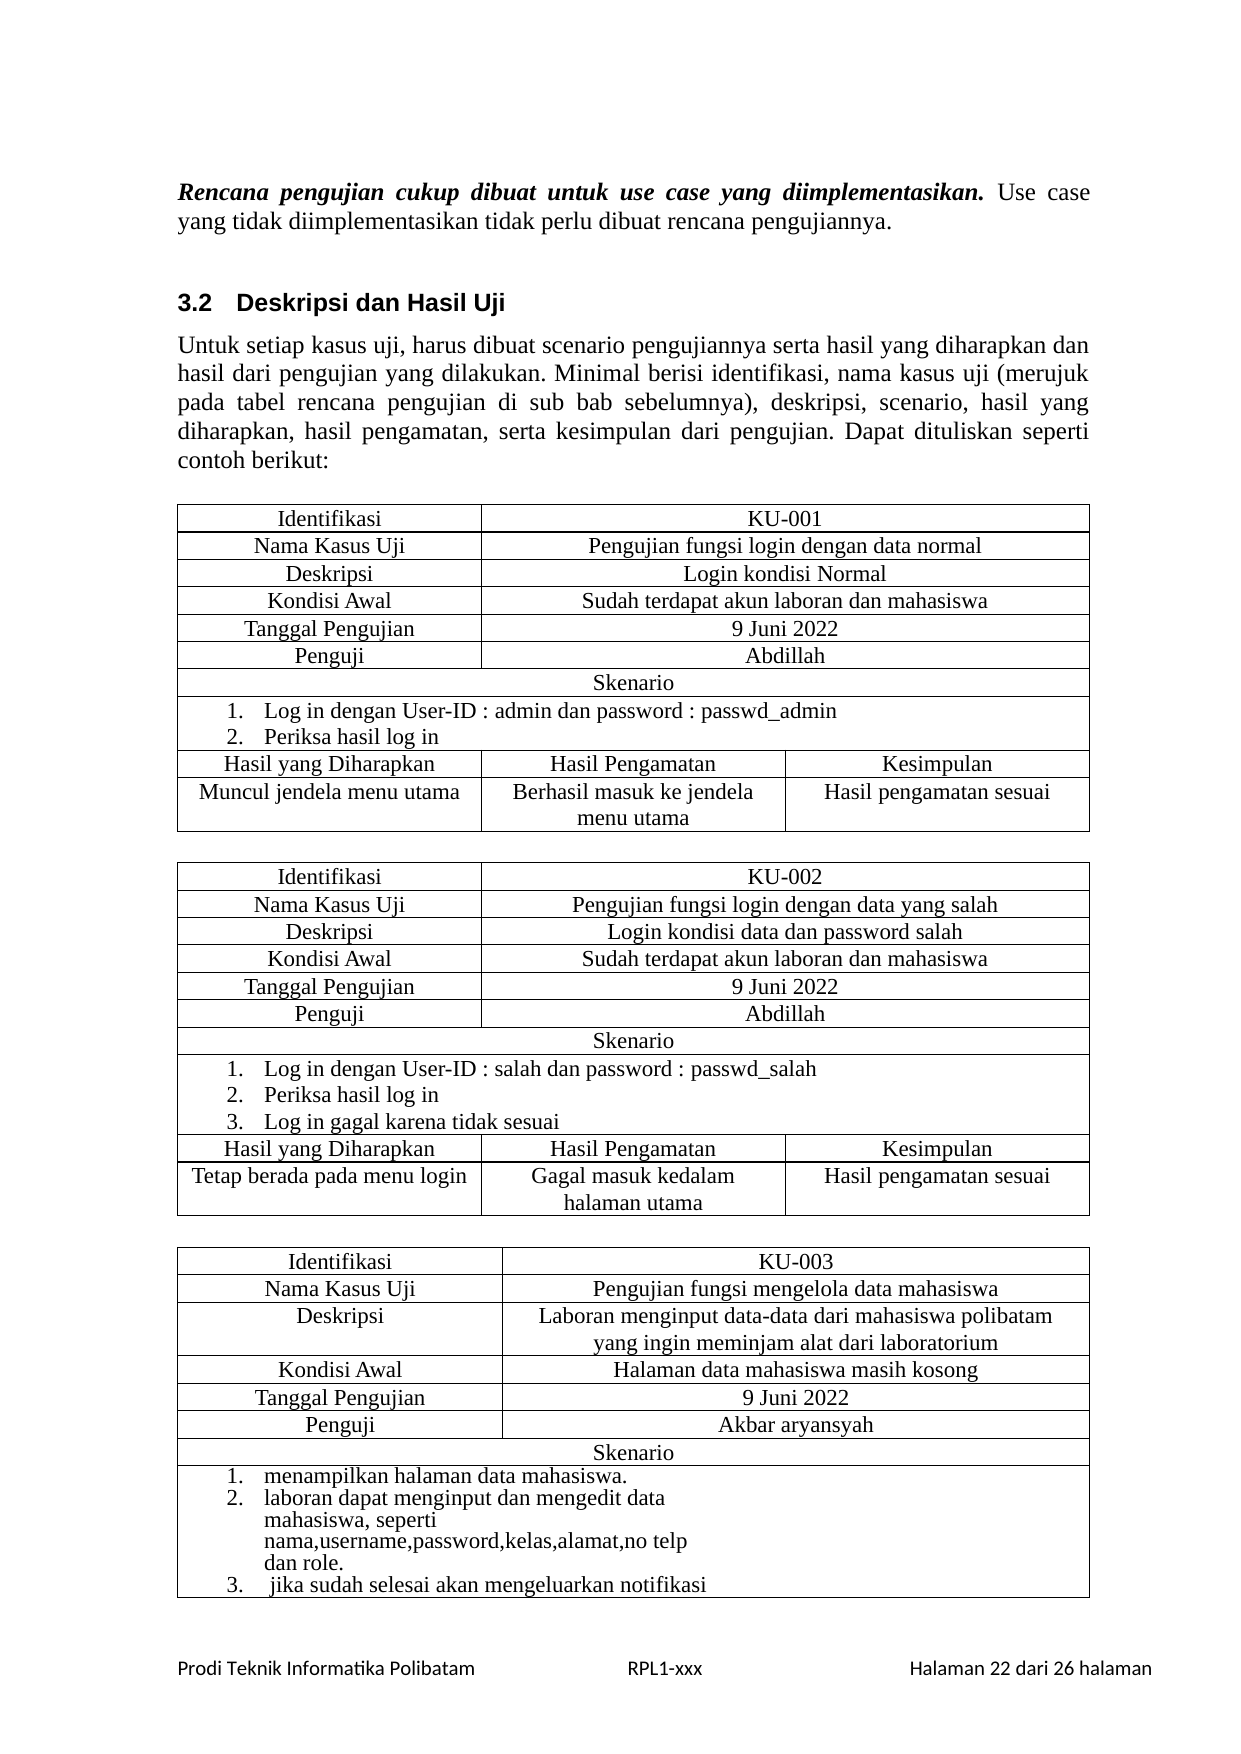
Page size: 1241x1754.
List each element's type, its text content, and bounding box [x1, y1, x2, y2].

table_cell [178, 1466, 1089, 1597]
table_cell Sudah terdapat akun laboran dan mahasiswa [482, 587, 1089, 613]
table_cell Sudah terdapat akun laboran dan mahasiswa [482, 945, 1089, 972]
table_cell Log in dengan User-ID : salah dan password : passwd_salah Periksa hasil log in Log in gagal karena tidak sesuai [178, 1055, 1089, 1134]
table_cell Tanggal Pengujian [178, 615, 481, 641]
text Rencana pengujian cukup dibuat untuk use case yang diimplementasikan. Use case yang tidak diimplementasikan tidak perlu dibuat rencana pengujiannya. [177, 177, 1090, 235]
table_cell Tanggal Pengujian [178, 1384, 502, 1410]
table_cell Penguji [178, 642, 481, 668]
table_cell Nama Kasus Uji [178, 891, 481, 917]
table_cell Deskripsi [178, 918, 481, 944]
table_cell Penguji [178, 1000, 481, 1027]
table_cell Nama Kasus Uji [178, 533, 481, 559]
table_header Identifikasi [178, 1248, 502, 1274]
table_cell 9 Juni 2022 [482, 615, 1089, 641]
table_cell Kondisi Awal [178, 1356, 502, 1383]
table_cell Nama Kasus Uji [178, 1275, 502, 1302]
table_cell Tanggal Pengujian [178, 973, 481, 999]
table_cell Kondisi Awal [178, 587, 481, 613]
table_cell Abdillah [482, 642, 1089, 668]
table_header Identifikasi [178, 863, 481, 889]
table_cell Login kondisi Normal [482, 560, 1089, 586]
table_cell Hasil Pengamatan [482, 751, 785, 777]
table_cell Log in dengan User-ID : admin dan password : passwd_admin Periksa hasil log in [178, 697, 1089, 749]
table_cell Kesimpulan [786, 751, 1089, 777]
table_cell Hasil yang Diharapkan [178, 751, 481, 777]
table_cell Hasil yang Diharapkan [178, 1135, 481, 1161]
table_cell Deskripsi [178, 560, 481, 586]
table_header KU-002 [482, 863, 1089, 889]
table_cell Laboran menginput data-data dari mahasiswa polibatam yang ingin meminjam alat dari laboratorium [503, 1303, 1089, 1355]
table_cell Tetap berada pada menu login [178, 1163, 481, 1215]
table_cell Pengujian fungsi login dengan data yang salah [482, 891, 1089, 917]
table_cell Pengujian fungsi login dengan data normal [482, 533, 1089, 559]
table_header KU-001 [482, 505, 1089, 531]
table_cell Berhasil masuk ke jendela menu utama [482, 778, 785, 831]
table_cell Kondisi Awal [178, 945, 481, 972]
table_cell Skenario [178, 1439, 1089, 1465]
table_cell Skenario [178, 1028, 1089, 1054]
table_cell 9 Juni 2022 [482, 973, 1089, 999]
table_cell Pengujian fungsi mengelola data mahasiswa [503, 1275, 1089, 1302]
table_cell Hasil pengamatan sesuai [786, 778, 1089, 831]
table_cell Abdillah [482, 1000, 1089, 1027]
text Untuk setiap kasus uji, harus dibuat scenario pengujiannya serta hasil yang diharapkan dan hasil dari pengujian yang dilakukan. Minimal berisi identifikasi, nama kasus uji (merujuk pada tabel rencana pengujian di sub bab sebelumnya), deskripsi, scenario, hasil yang diharapkan, hasil pengamatan, serta kesimpulan dari pengujian. Dapat dituliskan seperti contoh berikut: [177, 330, 1090, 473]
table_cell Muncul jendela menu utama [178, 778, 481, 831]
table_cell Deskripsi [178, 1303, 502, 1355]
table_header Identifikasi [178, 505, 481, 531]
table_cell Gagal masuk kedalam halaman utama [482, 1163, 785, 1215]
table_cell Hasil Pengamatan [482, 1135, 785, 1161]
table_cell Hasil pengamatan sesuai [786, 1163, 1089, 1215]
table_cell Penguji [178, 1411, 502, 1437]
table_header KU-003 [503, 1248, 1089, 1274]
subtitle Deskripsi dan Hasil Uji [177, 288, 1090, 317]
table_cell Akbar aryansyah [503, 1411, 1089, 1437]
table_cell Kesimpulan [786, 1135, 1089, 1161]
table_cell Login kondisi data dan password salah [482, 918, 1089, 944]
table_cell 9 Juni 2022 [503, 1384, 1089, 1410]
table_cell Skenario [178, 669, 1089, 696]
table_cell Halaman data mahasiswa masih kosong [503, 1356, 1089, 1383]
